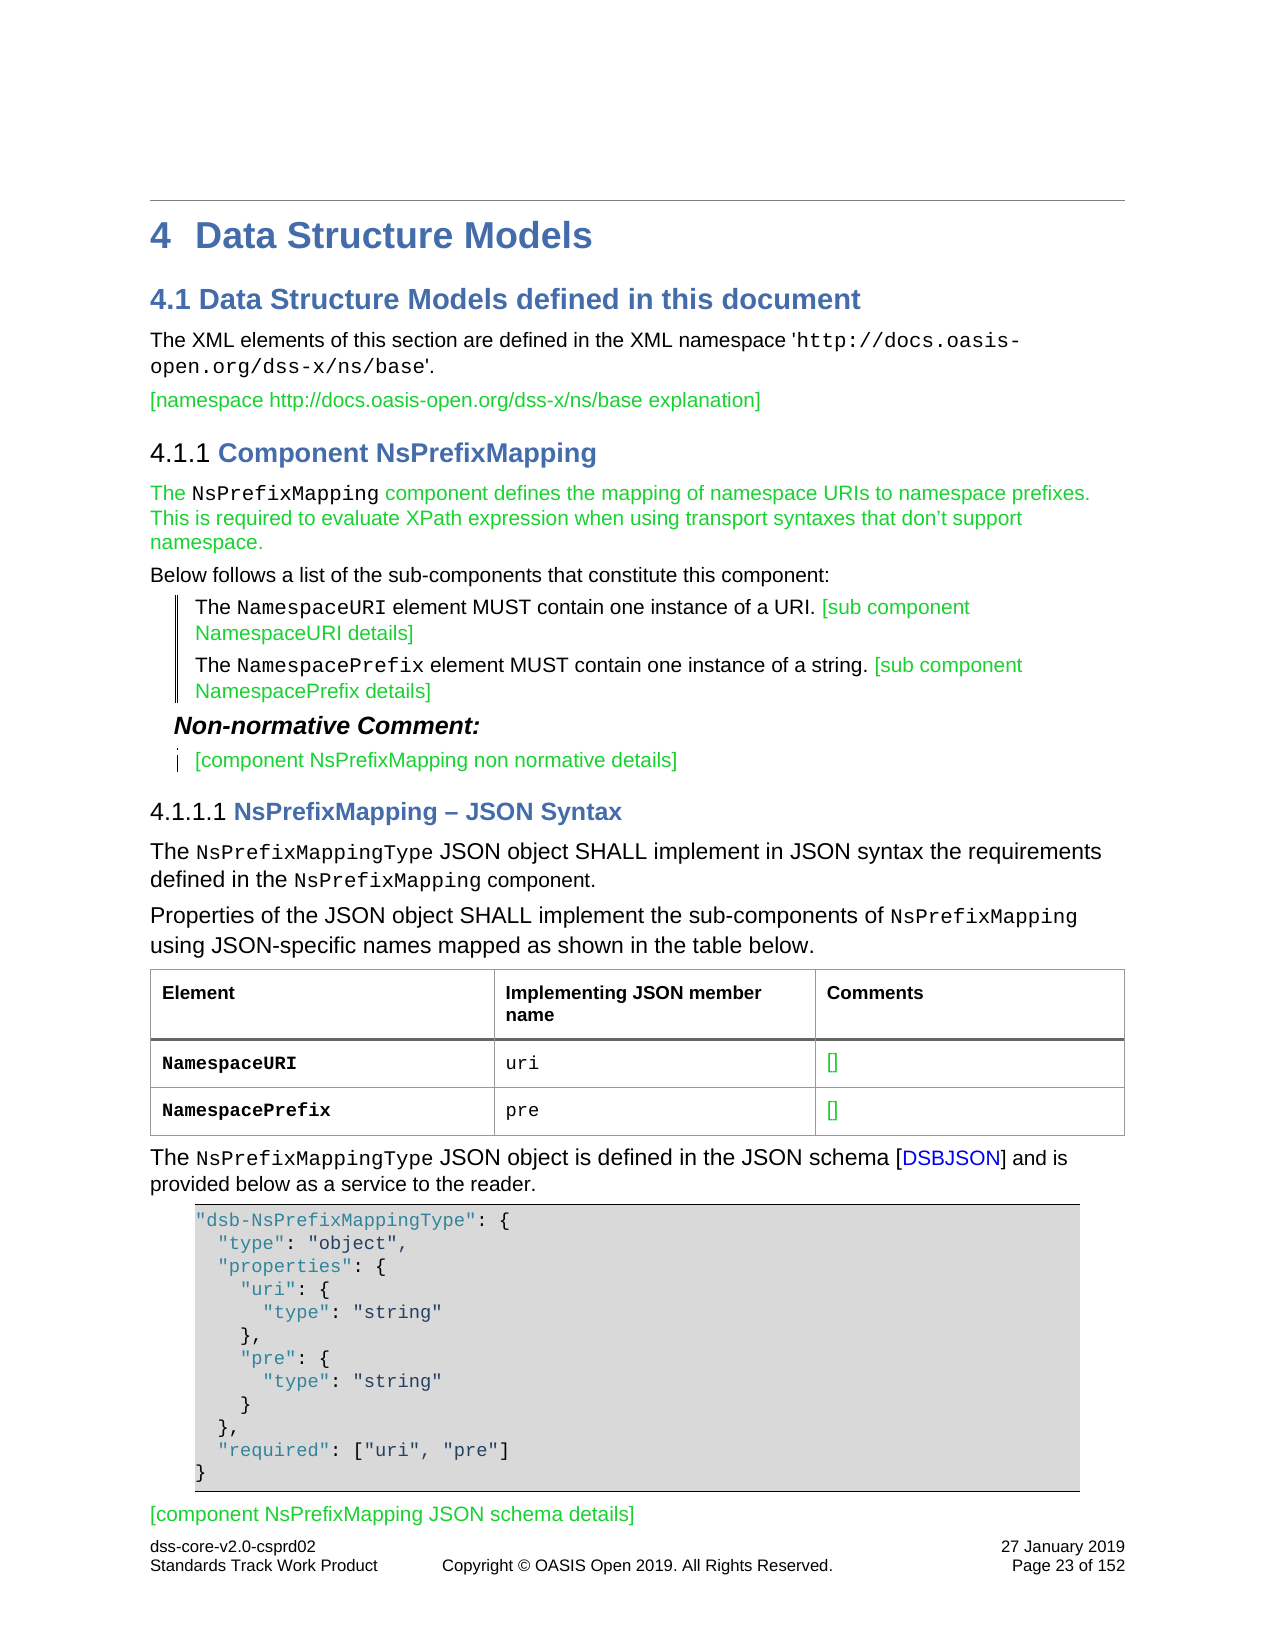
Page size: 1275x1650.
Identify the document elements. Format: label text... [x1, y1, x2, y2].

text "properties": { [195, 1250, 1080, 1273]
text Below follows a list of the sub-components that constitute this component: [150, 562, 1125, 586]
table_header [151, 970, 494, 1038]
text The XML elements of this section are defined in the XML namespace 'http://docs.oasis-open.org/dss-x/ns/base'. [150, 328, 1125, 379]
text "pre": { [195, 1341, 1080, 1364]
subtitle Data Structure Models defined in this document [150, 282, 1125, 315]
text }, [195, 1318, 1080, 1341]
text "required": ["uri", "pre"] [195, 1433, 1080, 1456]
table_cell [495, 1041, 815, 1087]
text "dsb-NsPrefixMappingType": { [195, 1205, 1080, 1227]
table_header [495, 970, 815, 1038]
text "uri": { [195, 1273, 1080, 1296]
text }, [195, 1410, 1080, 1433]
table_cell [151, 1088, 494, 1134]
subtitle Component NsPrefixMapping [150, 437, 1125, 468]
subtitle Data Structure Models [150, 201, 1125, 257]
text } [195, 1387, 1080, 1410]
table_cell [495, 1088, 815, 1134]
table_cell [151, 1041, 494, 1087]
text Properties of the JSON object SHALL implement the sub-components of NsPrefixMapping using JSON-specific names mapped as shown in the table below. [150, 902, 1125, 958]
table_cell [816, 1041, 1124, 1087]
text "type": "object", [195, 1227, 1080, 1250]
text The NamespaceURI element MUST contain one instance of a URI. [178, 595, 1080, 644]
text "type": "string" [195, 1296, 1080, 1318]
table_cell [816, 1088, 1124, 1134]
subtitle Non-normative Comment: [174, 711, 1125, 740]
text The NamespacePrefix element MUST contain one instance of a string. [178, 653, 1080, 703]
text } [195, 1456, 1080, 1491]
text "type": "string" [195, 1364, 1080, 1387]
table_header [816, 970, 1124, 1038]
text The NsPrefixMappingType JSON object is defined in the JSON schema [DSBJSON] and is provided below as a service to the reader. [150, 1144, 1125, 1196]
subtitle NsPrefixMapping – JSON Syntax [150, 797, 1125, 826]
text The NsPrefixMappingType JSON object SHALL implement in JSON syntax the requirements defined in the NsPrefixMapping component. [150, 838, 1125, 894]
